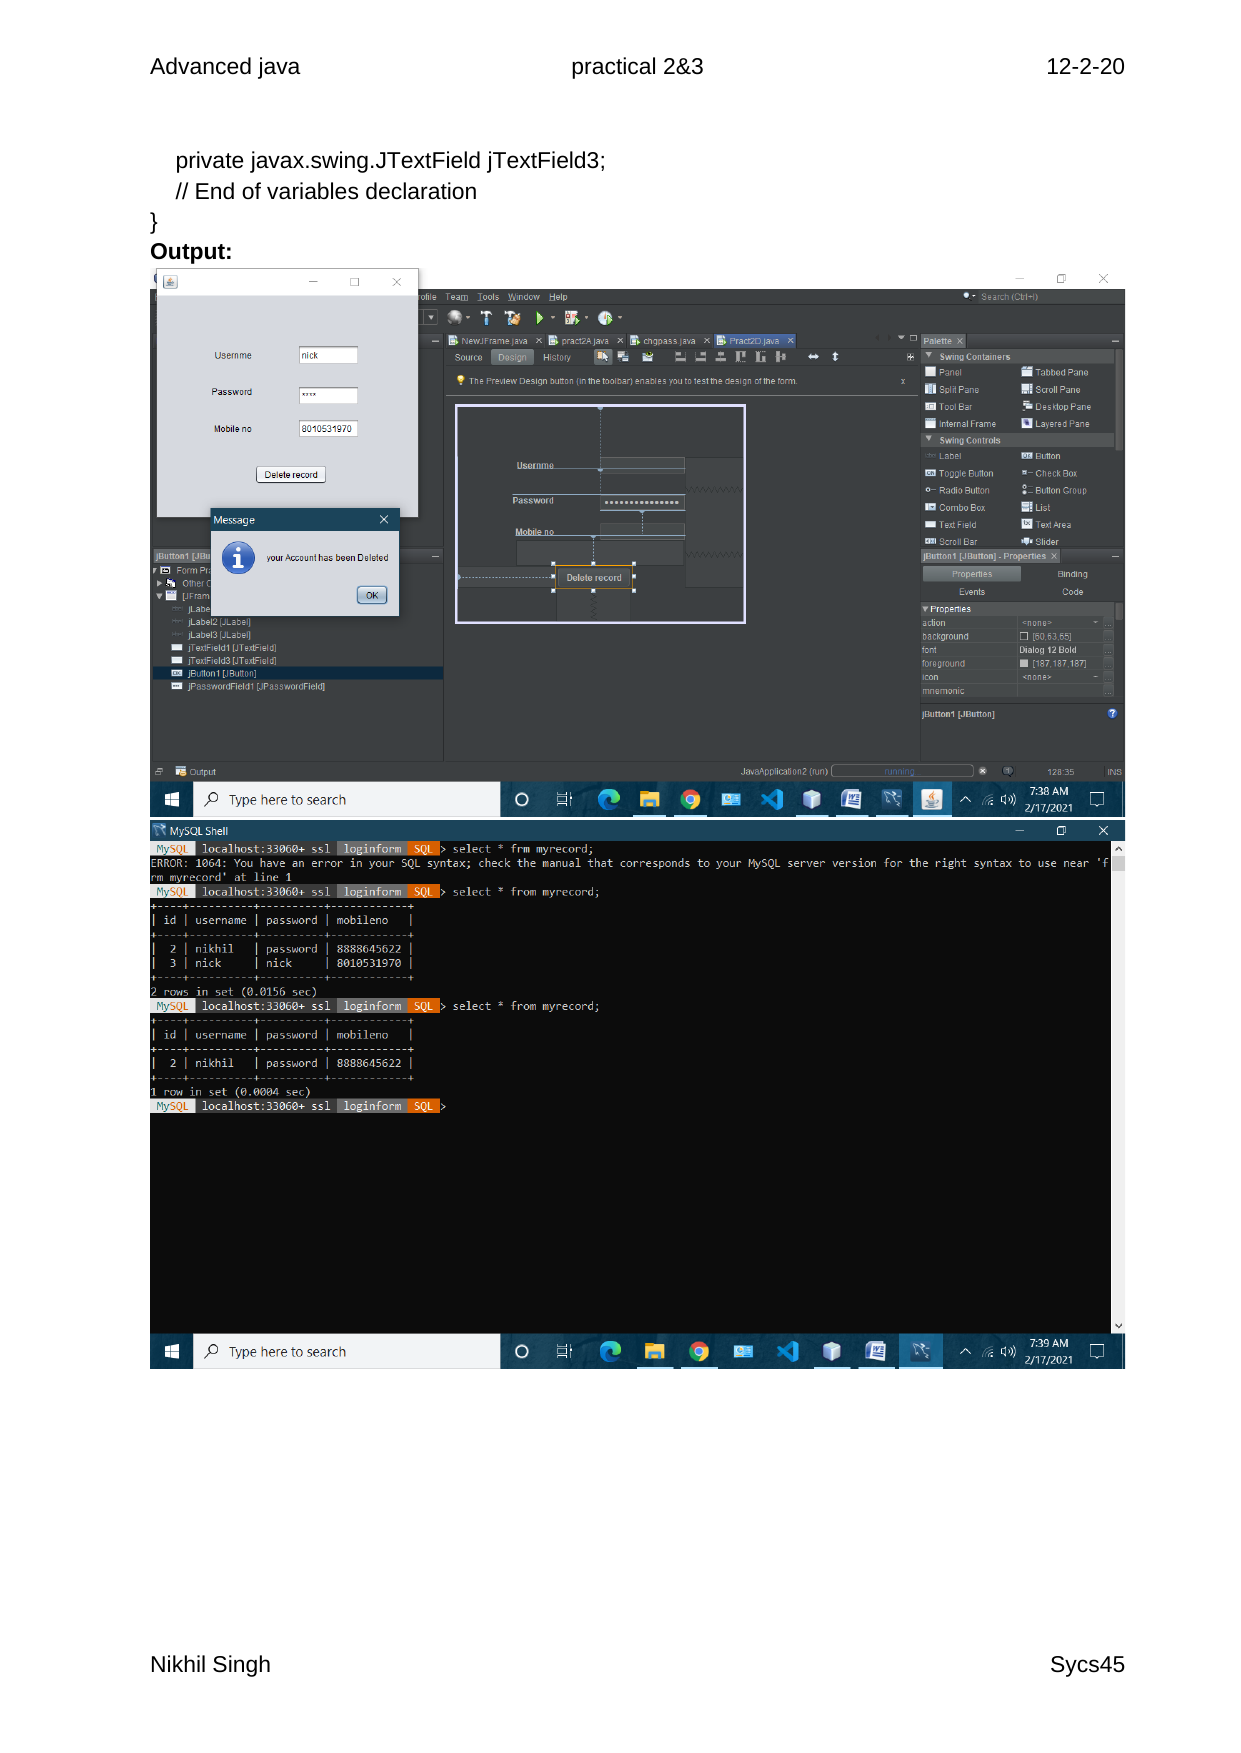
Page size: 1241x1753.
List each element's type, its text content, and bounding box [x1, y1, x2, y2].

picture [150, 820, 1125, 1369]
text } [150, 208, 1089, 234]
picture [150, 268, 1125, 817]
text private javax.swing.JTextField jTextField3; [150, 147, 1089, 174]
text Output: [150, 238, 1089, 264]
text // End of variables declaration [150, 178, 1089, 204]
